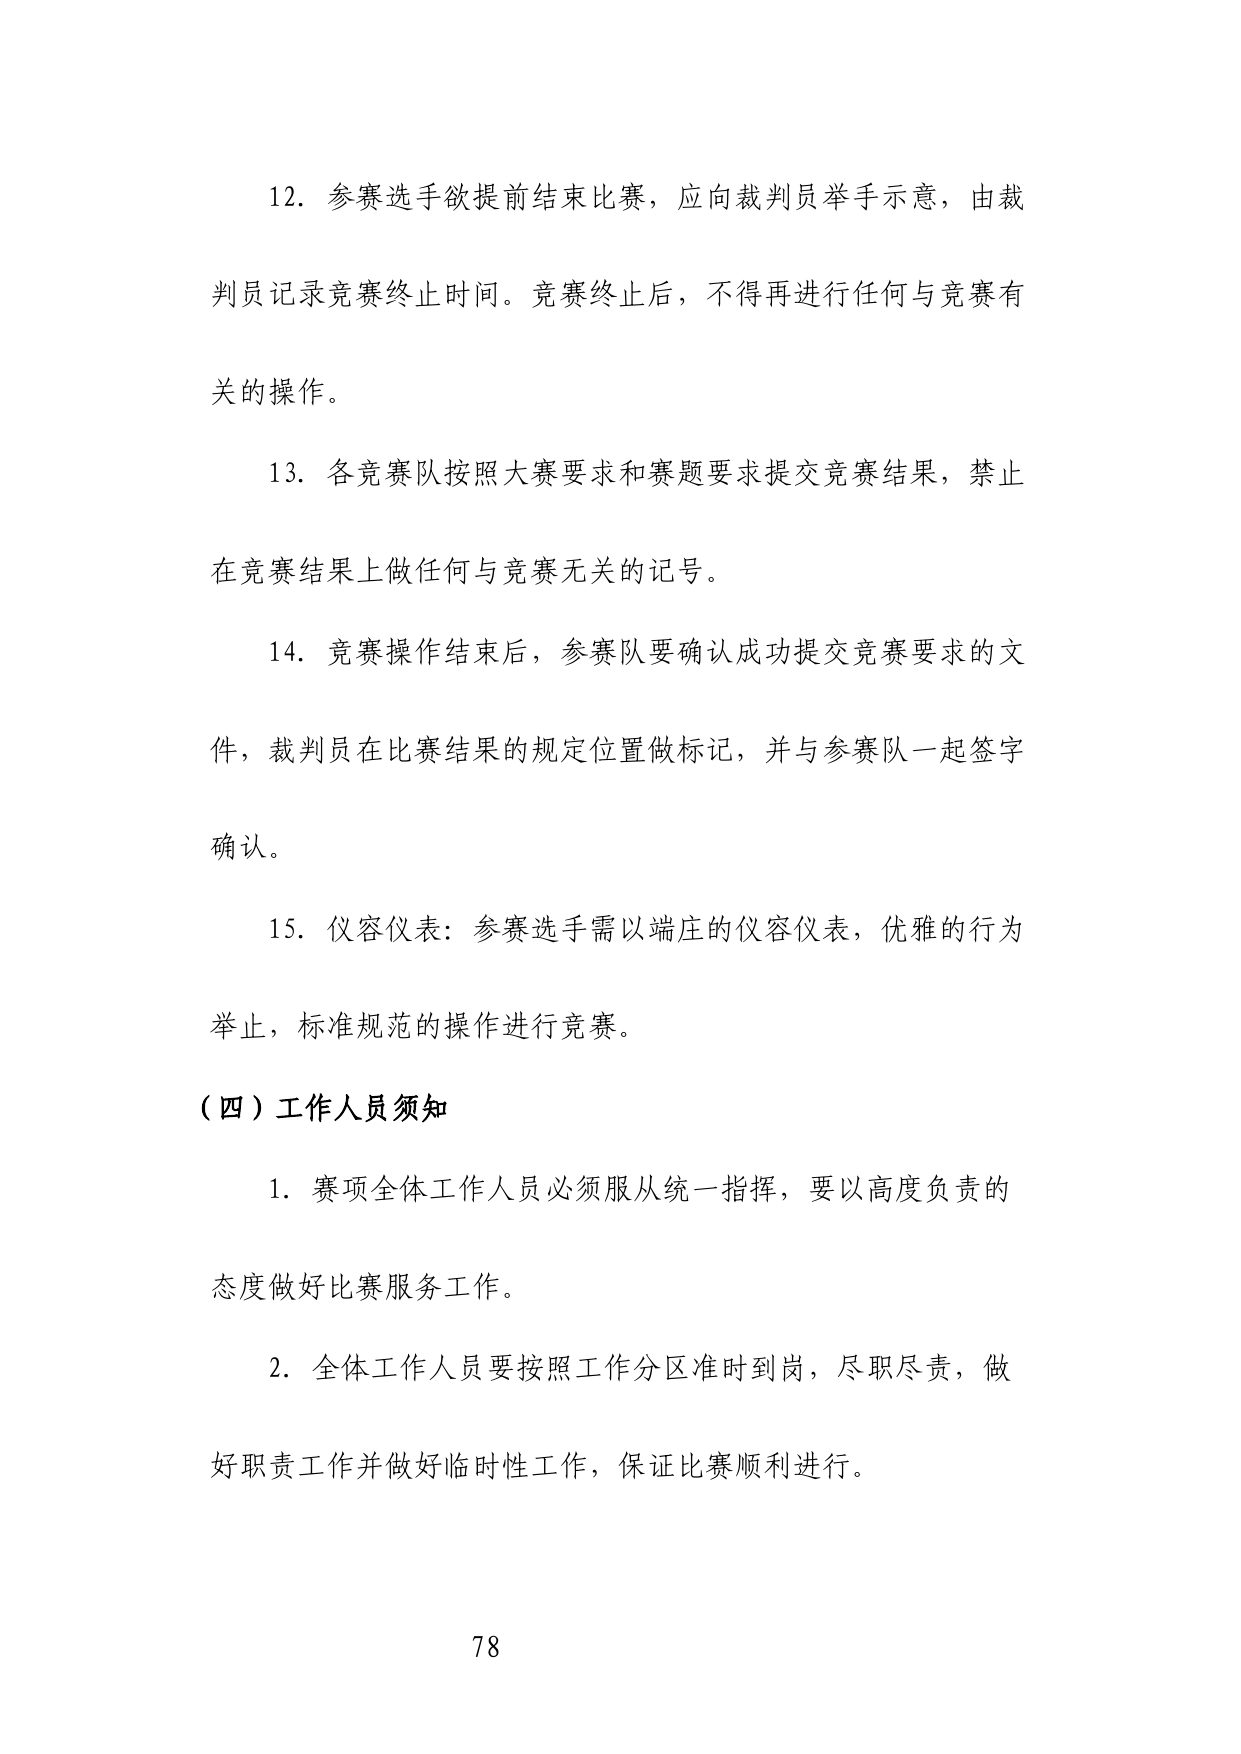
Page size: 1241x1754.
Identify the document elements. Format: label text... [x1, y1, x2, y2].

text 2. 全体工作人员要按照工作分区准时到岗，尽职尽责，做好职责工作并做好临时性工作，保证比赛顺利进行。 [209, 1334, 1031, 1496]
text 12. 参赛选手欲提前结束比赛，应向裁判员举手示意，由裁判员记录竞赛终止时间。竞赛终止后，不得再进行任何与竞赛有关的操作。 [209, 162, 1031, 422]
text 15. 仪容仪表：参赛选手需以端庄的仪容仪表，优雅的行为举止，标准规范的操作进行竞赛。 [209, 894, 1031, 1057]
text 1. 赛项全体工作人员必须服从统一指挥，要以高度负责的态度做好比赛服务工作。 [209, 1155, 1031, 1317]
text 14. 竞赛操作结束后，参赛队要确认成功提交竞赛要求的文件，裁判员在比赛结果的规定位置做标记，并与参赛队一起签字确认。 [209, 618, 1031, 878]
text 13. 各竞赛队按照大赛要求和赛题要求提交竞赛结果，禁止在竞赛结果上做任何与竞赛无关的记号。 [209, 438, 1031, 601]
text （四）工作人员须知 [187, 1073, 1031, 1138]
